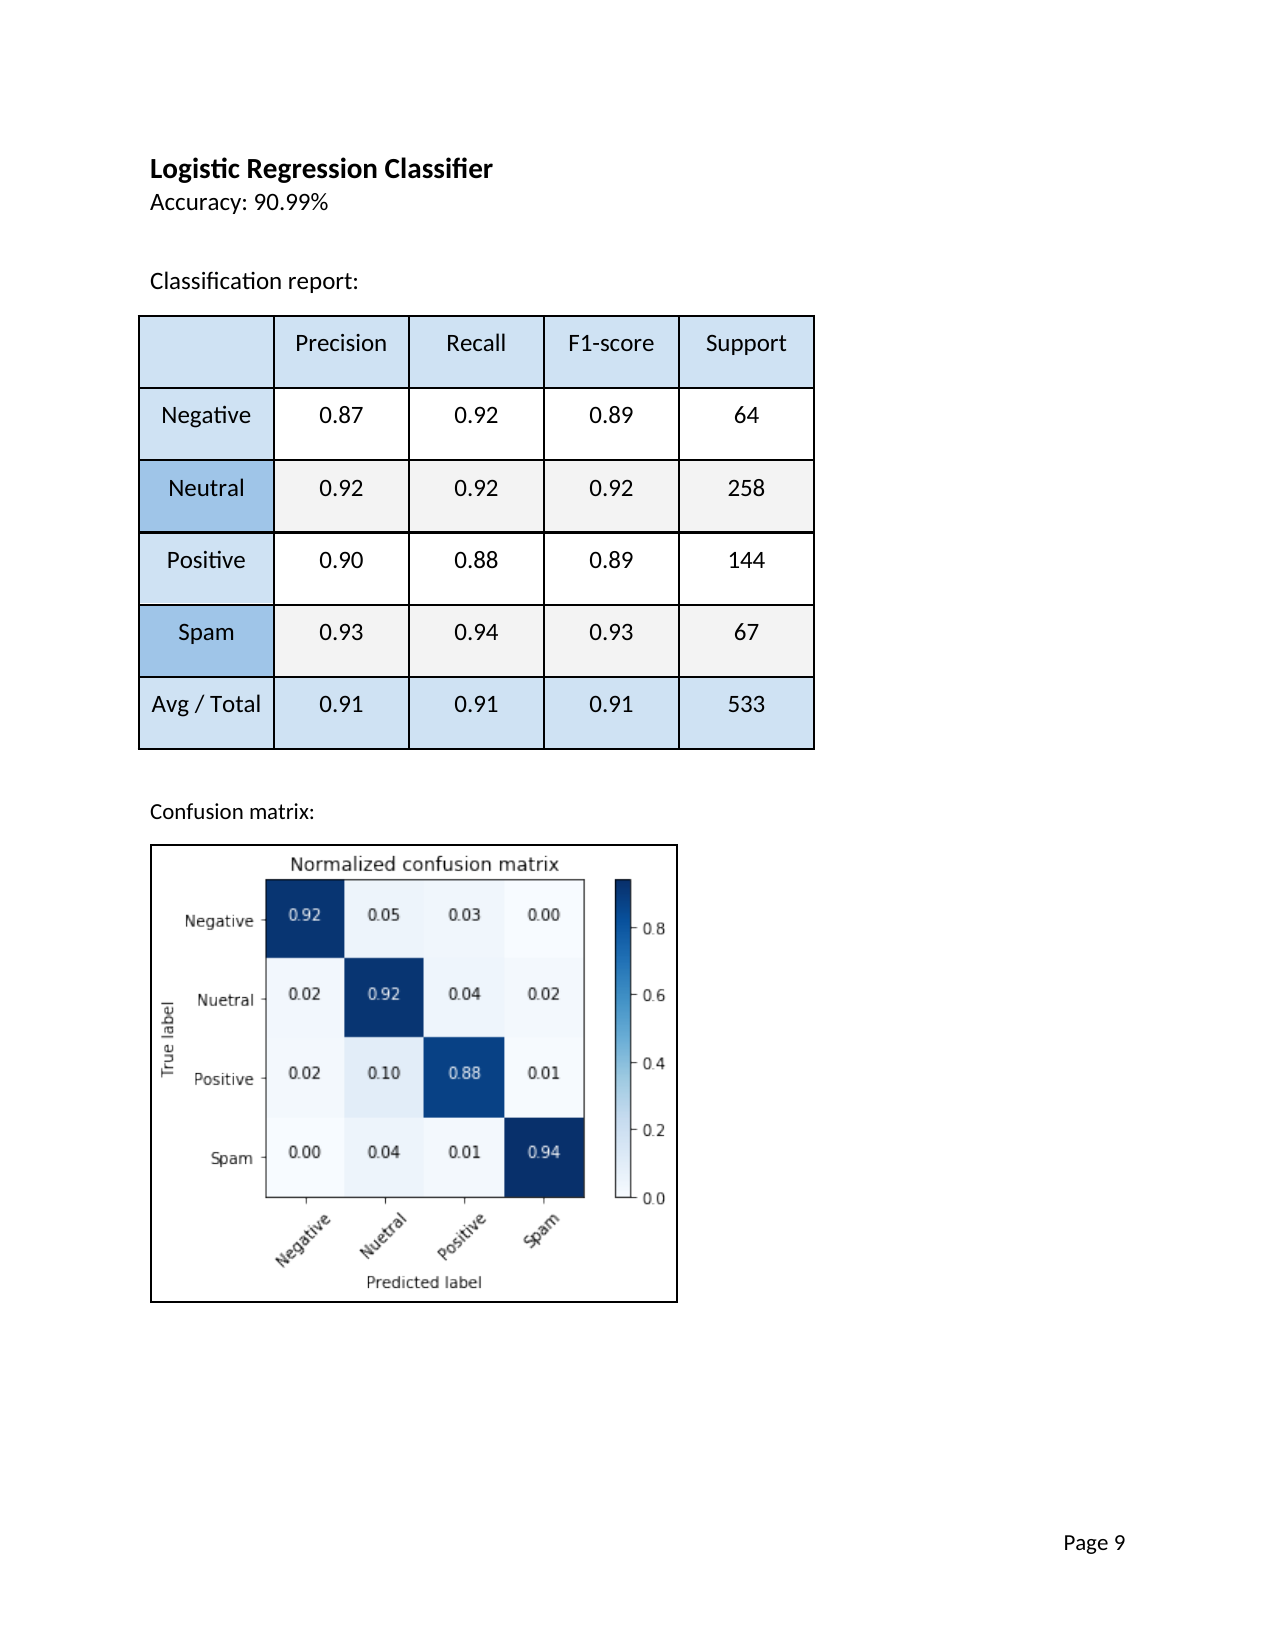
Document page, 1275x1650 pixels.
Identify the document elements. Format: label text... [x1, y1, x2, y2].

table_cell 64 [680, 389, 813, 459]
table_cell Spam [140, 606, 273, 676]
table_cell 0.89 [545, 534, 678, 603]
table_cell 0.88 [410, 534, 543, 603]
table_header Precision [275, 317, 408, 387]
table_cell 0.92 [545, 461, 678, 531]
table_cell 0.93 [545, 606, 678, 676]
table_cell 0.91 [545, 678, 678, 748]
table_cell 0.94 [410, 606, 543, 676]
table_cell 258 [680, 461, 813, 531]
text Classification report: [150, 265, 1125, 296]
table_cell 0.92 [410, 389, 543, 459]
table_cell 0.93 [275, 606, 408, 676]
table_cell 0.90 [275, 534, 408, 603]
table_header Recall [410, 317, 543, 387]
table_cell Avg / Total [140, 678, 273, 748]
picture [152, 846, 676, 1301]
table_cell 0.92 [275, 461, 408, 531]
table_cell 0.91 [275, 678, 408, 748]
table_cell 0.89 [545, 389, 678, 459]
table_cell 0.91 [410, 678, 543, 748]
table_cell Positive [140, 534, 273, 603]
table_cell 533 [680, 678, 813, 748]
subtitle Logistic Regression Classifier [150, 150, 1125, 186]
table_cell 0.92 [410, 461, 543, 531]
table_header [140, 317, 273, 387]
table_header Support [680, 317, 813, 387]
text Confusion matrix: [150, 797, 1125, 825]
table_cell 0.87 [275, 389, 408, 459]
table_cell 67 [680, 606, 813, 676]
text Accuracy: 90.99% [150, 186, 1125, 246]
table_header F1-score [545, 317, 678, 387]
table_cell Negative [140, 389, 273, 459]
table_cell Neutral [140, 461, 273, 531]
table_cell 144 [680, 534, 813, 603]
